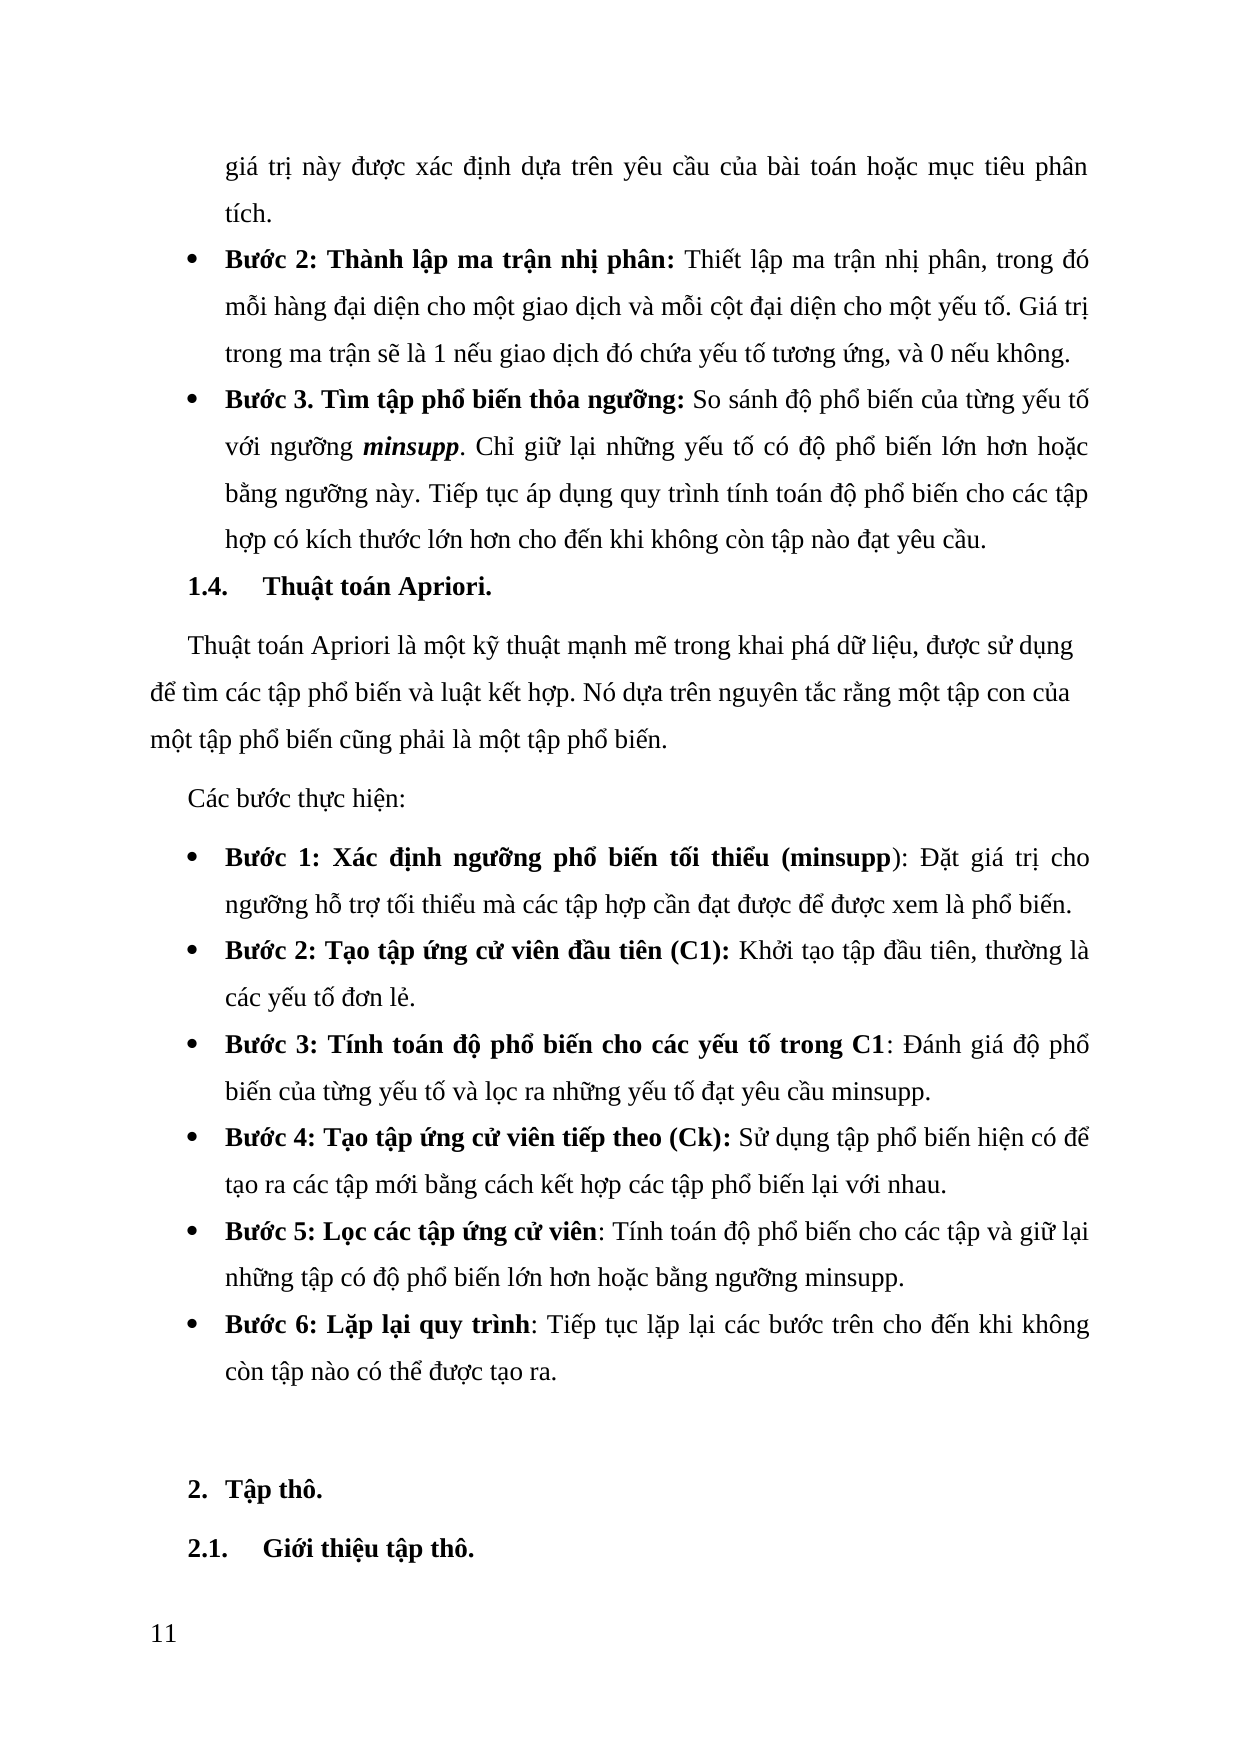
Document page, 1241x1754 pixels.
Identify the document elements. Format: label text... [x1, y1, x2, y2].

text Thuật toán Apriori là một kỹ thuật mạnh mẽ trong khai phá dữ liệu, được sử dụng để tìm các tập phổ biến và luật kết hợp. Nó dựa trên nguyên tắc rằng một tập con của một tập phổ biến cũng phải là một tập phổ biến. [150, 629, 1090, 754]
list Thuật toán Apriori. [187, 570, 1090, 601]
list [187, 150, 1090, 228]
list Bước 1: Xác định ngưỡng phổ biến tối thiểu (minsupp): Đặt giá trị cho ngưỡng hỗ trợ tối thiểu mà các tập hợp cần đạt được để được xem là phổ biến. [187, 841, 1090, 919]
list Bước 2: Tạo tập ứng cử viên đầu tiên (C1): Khởi tạo tập đầu tiên, thường là các yếu tố đơn lẻ. [187, 934, 1090, 1012]
list Bước 5: Lọc các tập ứng cử viên: Tính toán độ phổ biến cho các tập và giữ lại những tập có độ phổ biến lớn hơn hoặc bằng ngưỡng minsupp. [187, 1215, 1090, 1293]
list Giới thiệu tập thô. [187, 1532, 1090, 1564]
list Bước 4: Tạo tập ứng cử viên tiếp theo (Ck): Sử dụng tập phổ biến hiện có để tạo ra các tập mới bằng cách kết hợp các tập phổ biến lại với nhau. [187, 1121, 1090, 1199]
list Bước 6: Lặp lại quy trình: Tiếp tục lặp lại các bước trên cho đến khi không còn tập nào có thể được tạo ra. [187, 1308, 1090, 1386]
subtitle Tập thô. [187, 1473, 1090, 1504]
list Bước 2: Thành lập ma trận nhị phân: Thiết lập ma trận nhị phân, trong đó mỗi hàng đại diện cho một giao dịch và mỗi cột đại diện cho một yếu tố. Giá trị trong ma trận sẽ là 1 nếu giao dịch đó chứa yếu tố tương ứng, và 0 nếu không. [187, 243, 1090, 368]
list Bước 3. Tìm tập phổ biến thỏa ngưỡng: So sánh độ phổ biến của từng yếu tố với ngưỡng minsupp. Chỉ giữ lại những yếu tố có độ phổ biến lớn hơn hoặc bằng ngưỡng này. Tiếp tục áp dụng quy trình tính toán độ phổ biến cho các tập hợp có kích thước lớn hơn cho đến khi không còn tập nào đạt yêu cầu. [187, 383, 1090, 555]
text Các bước thực hiện: [150, 782, 1090, 813]
list Bước 3: Tính toán độ phổ biến cho các yếu tố trong C1: Đánh giá độ phổ biến của từng yếu tố và lọc ra những yếu tố đạt yêu cầu minsupp. [187, 1028, 1090, 1106]
